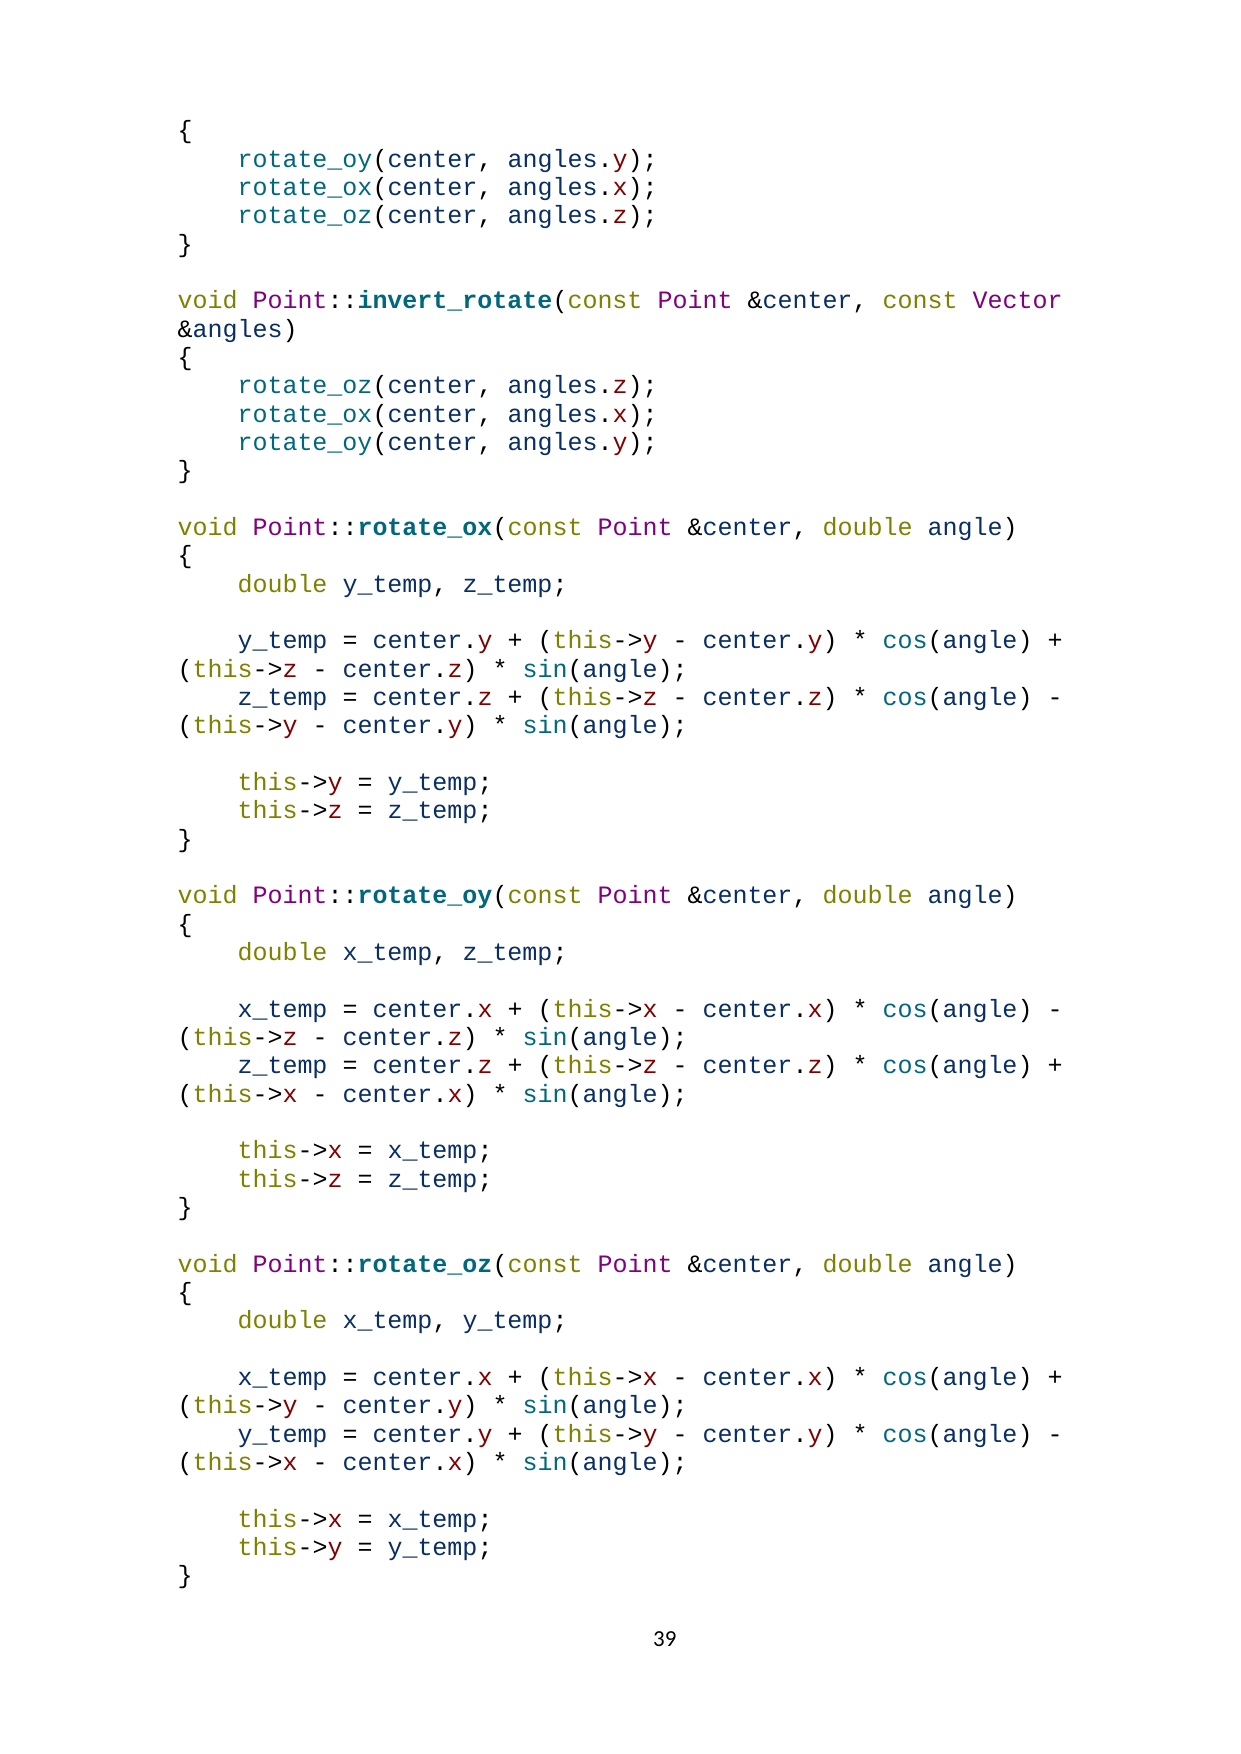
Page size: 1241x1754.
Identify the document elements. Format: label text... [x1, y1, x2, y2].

text double y_temp, z_temp; [177, 571, 1152, 600]
text z_temp = center.z + (this->z - center.z) * cos(angle) + (this->x - center.x) * sin(angle); [177, 1053, 1152, 1110]
text } [177, 458, 1152, 486]
text } [177, 1195, 1152, 1223]
text { [177, 1280, 1152, 1308]
text { [177, 118, 1152, 146]
text y_temp = center.y + (this->y - center.y) * cos(angle) - (this->x - center.x) * sin(angle); [177, 1421, 1152, 1478]
text void Point::rotate_ox(const Point &center, double angle) [177, 515, 1152, 543]
text x_temp = center.x + (this->x - center.x) * cos(angle) - (this->z - center.z) * sin(angle); [177, 996, 1152, 1053]
text } [177, 826, 1152, 855]
text double x_temp, z_temp; [177, 940, 1152, 968]
text y_temp = center.y + (this->y - center.y) * cos(angle) + (this->z - center.z) * sin(angle); [177, 628, 1152, 685]
text { [177, 911, 1152, 940]
text } [177, 1563, 1152, 1591]
text rotate_oy(center, angles.y); [177, 146, 1152, 175]
text this->z = z_temp; [177, 798, 1152, 826]
text this->y = y_temp; [177, 1535, 1152, 1563]
text } [177, 231, 1152, 260]
text void Point::rotate_oz(const Point &center, double angle) [177, 1251, 1152, 1280]
text { [177, 345, 1152, 373]
text this->x = x_temp; [177, 1506, 1152, 1535]
text x_temp = center.x + (this->x - center.x) * cos(angle) + (this->y - center.y) * sin(angle); [177, 1365, 1152, 1421]
text rotate_oy(center, angles.y); [177, 430, 1152, 458]
text this->z = z_temp; [177, 1166, 1152, 1195]
text rotate_ox(center, angles.x); [177, 401, 1152, 430]
text this->y = y_temp; [177, 770, 1152, 798]
text double x_temp, y_temp; [177, 1308, 1152, 1336]
text this->x = x_temp; [177, 1138, 1152, 1166]
text void Point::rotate_oy(const Point &center, double angle) [177, 883, 1152, 911]
text { [177, 543, 1152, 571]
text rotate_oz(center, angles.z); [177, 373, 1152, 401]
text rotate_oz(center, angles.z); [177, 203, 1152, 231]
text z_temp = center.z + (this->z - center.z) * cos(angle) - (this->y - center.y) * sin(angle); [177, 685, 1152, 741]
text void Point::invert_rotate(const Point &center, const Vector &angles) [177, 288, 1152, 345]
text rotate_ox(center, angles.x); [177, 175, 1152, 203]
